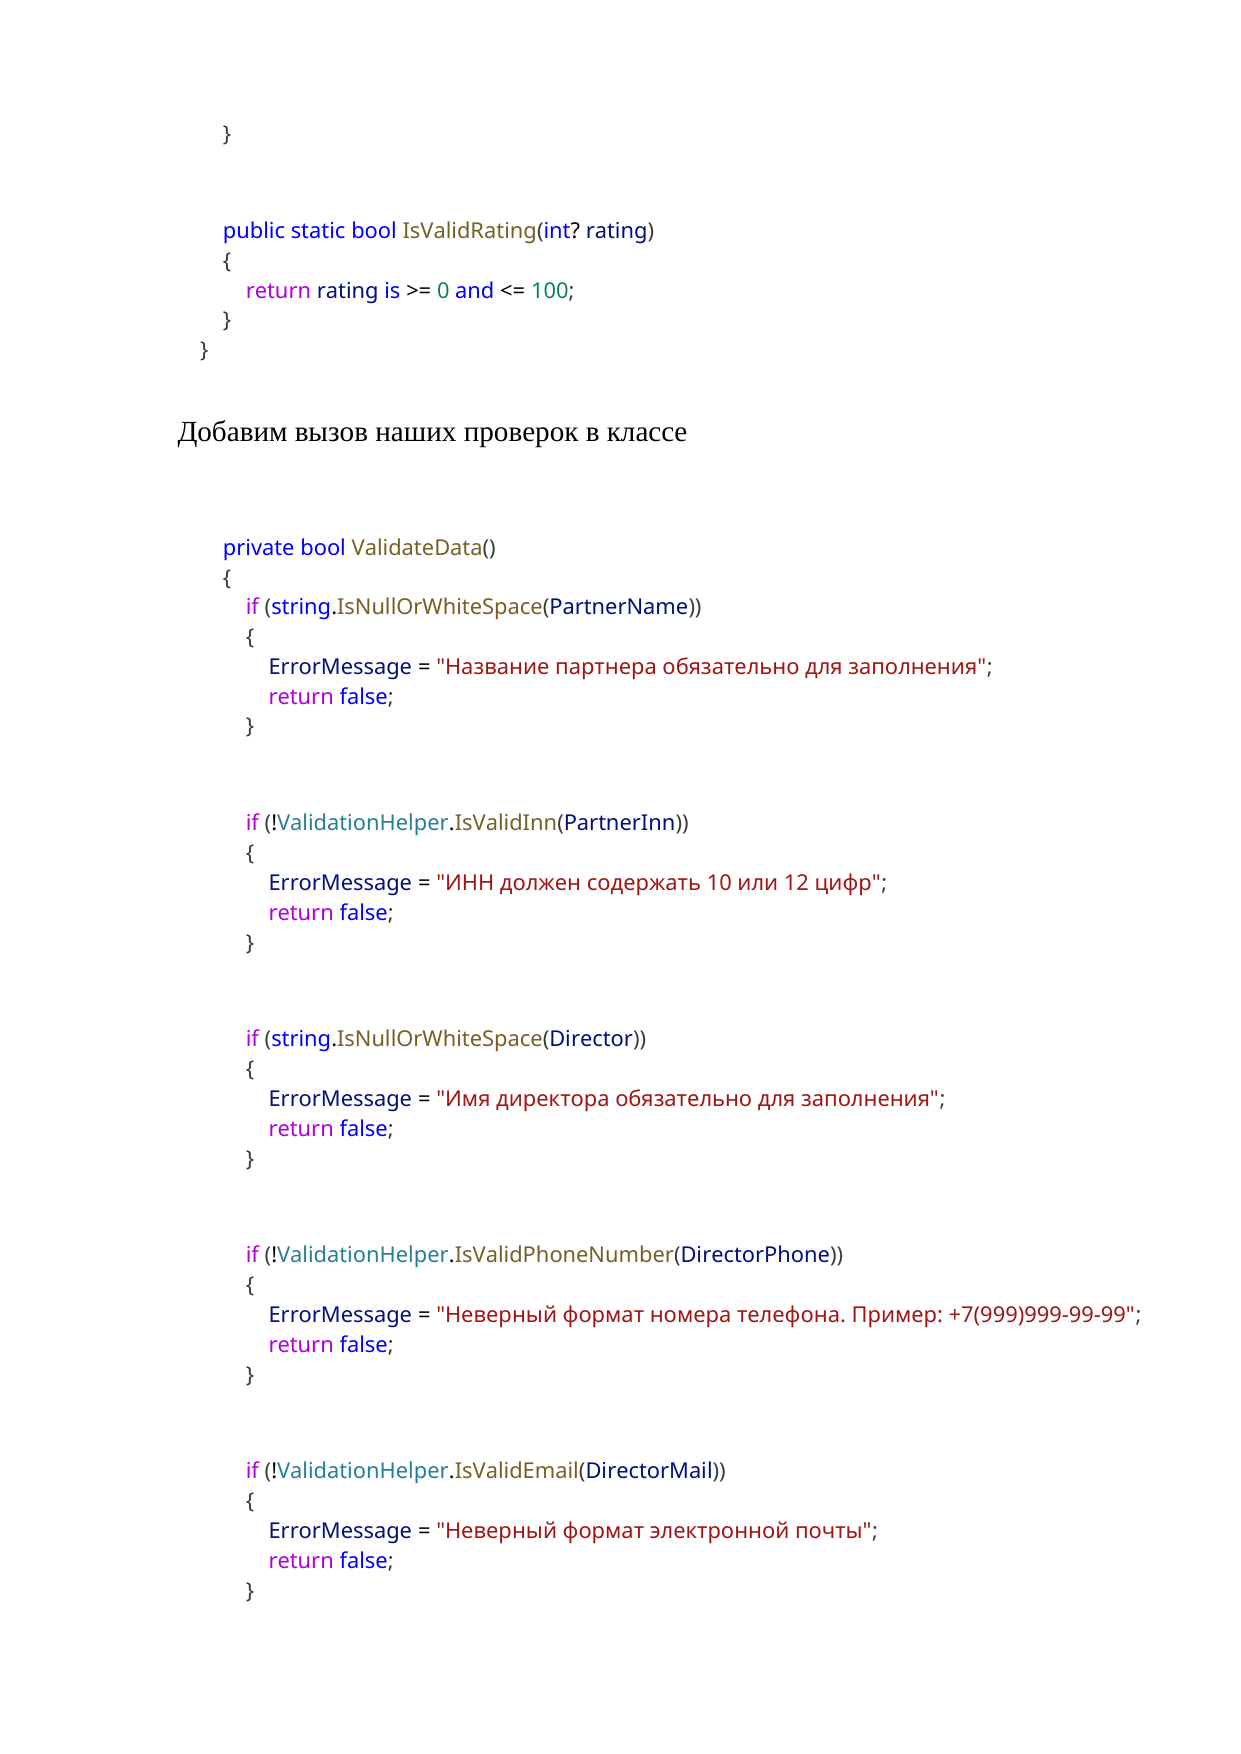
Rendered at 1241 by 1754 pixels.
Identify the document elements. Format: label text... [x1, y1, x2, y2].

text if (!ValidationHelper.IsValidEmail(DirectorMail)) [177, 1455, 1152, 1485]
text } [177, 926, 1152, 956]
text return false; [177, 897, 1152, 926]
text } [177, 1574, 1152, 1604]
text return false; [177, 1329, 1152, 1358]
text } [177, 304, 1152, 334]
text return false; [177, 1545, 1152, 1574]
text if (string.IsNullOrWhiteSpace(Director)) [177, 1023, 1152, 1053]
text { [177, 245, 1152, 274]
text ErrorMessage = "Название партнера обязательно для заполнения"; [177, 651, 1152, 681]
text ErrorMessage = "ИНН должен содержать 10 или 12 цифр"; [177, 867, 1152, 897]
text { [177, 621, 1152, 651]
text Добавим вызов наших проверок в классе [177, 414, 1152, 448]
text } [177, 334, 1152, 364]
text { [177, 1053, 1152, 1083]
text if (!ValidationHelper.IsValidPhoneNumber(DirectorPhone)) [177, 1239, 1152, 1269]
text } [177, 1358, 1152, 1388]
text ErrorMessage = "Неверный формат номера телефона. Пример: +7(999)999-99-99"; [177, 1299, 1152, 1329]
text if (string.IsNullOrWhiteSpace(PartnerName)) [177, 591, 1152, 621]
text ErrorMessage = "Имя директора обязательно для заполнения"; [177, 1083, 1152, 1113]
text } [177, 710, 1152, 740]
text { [177, 837, 1152, 867]
text private bool ValidateData() [177, 532, 1152, 561]
text } [177, 1142, 1152, 1172]
text if (!ValidationHelper.IsValidInn(PartnerInn)) [177, 807, 1152, 837]
text public static bool IsValidRating(int? rating) [177, 215, 1152, 245]
text { [177, 561, 1152, 591]
text ErrorMessage = "Неверный формат электронной почты"; [177, 1515, 1152, 1545]
text { [177, 1269, 1152, 1299]
text return false; [177, 681, 1152, 710]
text return false; [177, 1113, 1152, 1142]
text return rating is >= 0 and <= 100; [177, 274, 1152, 304]
text } [177, 118, 1152, 148]
text { [177, 1485, 1152, 1515]
